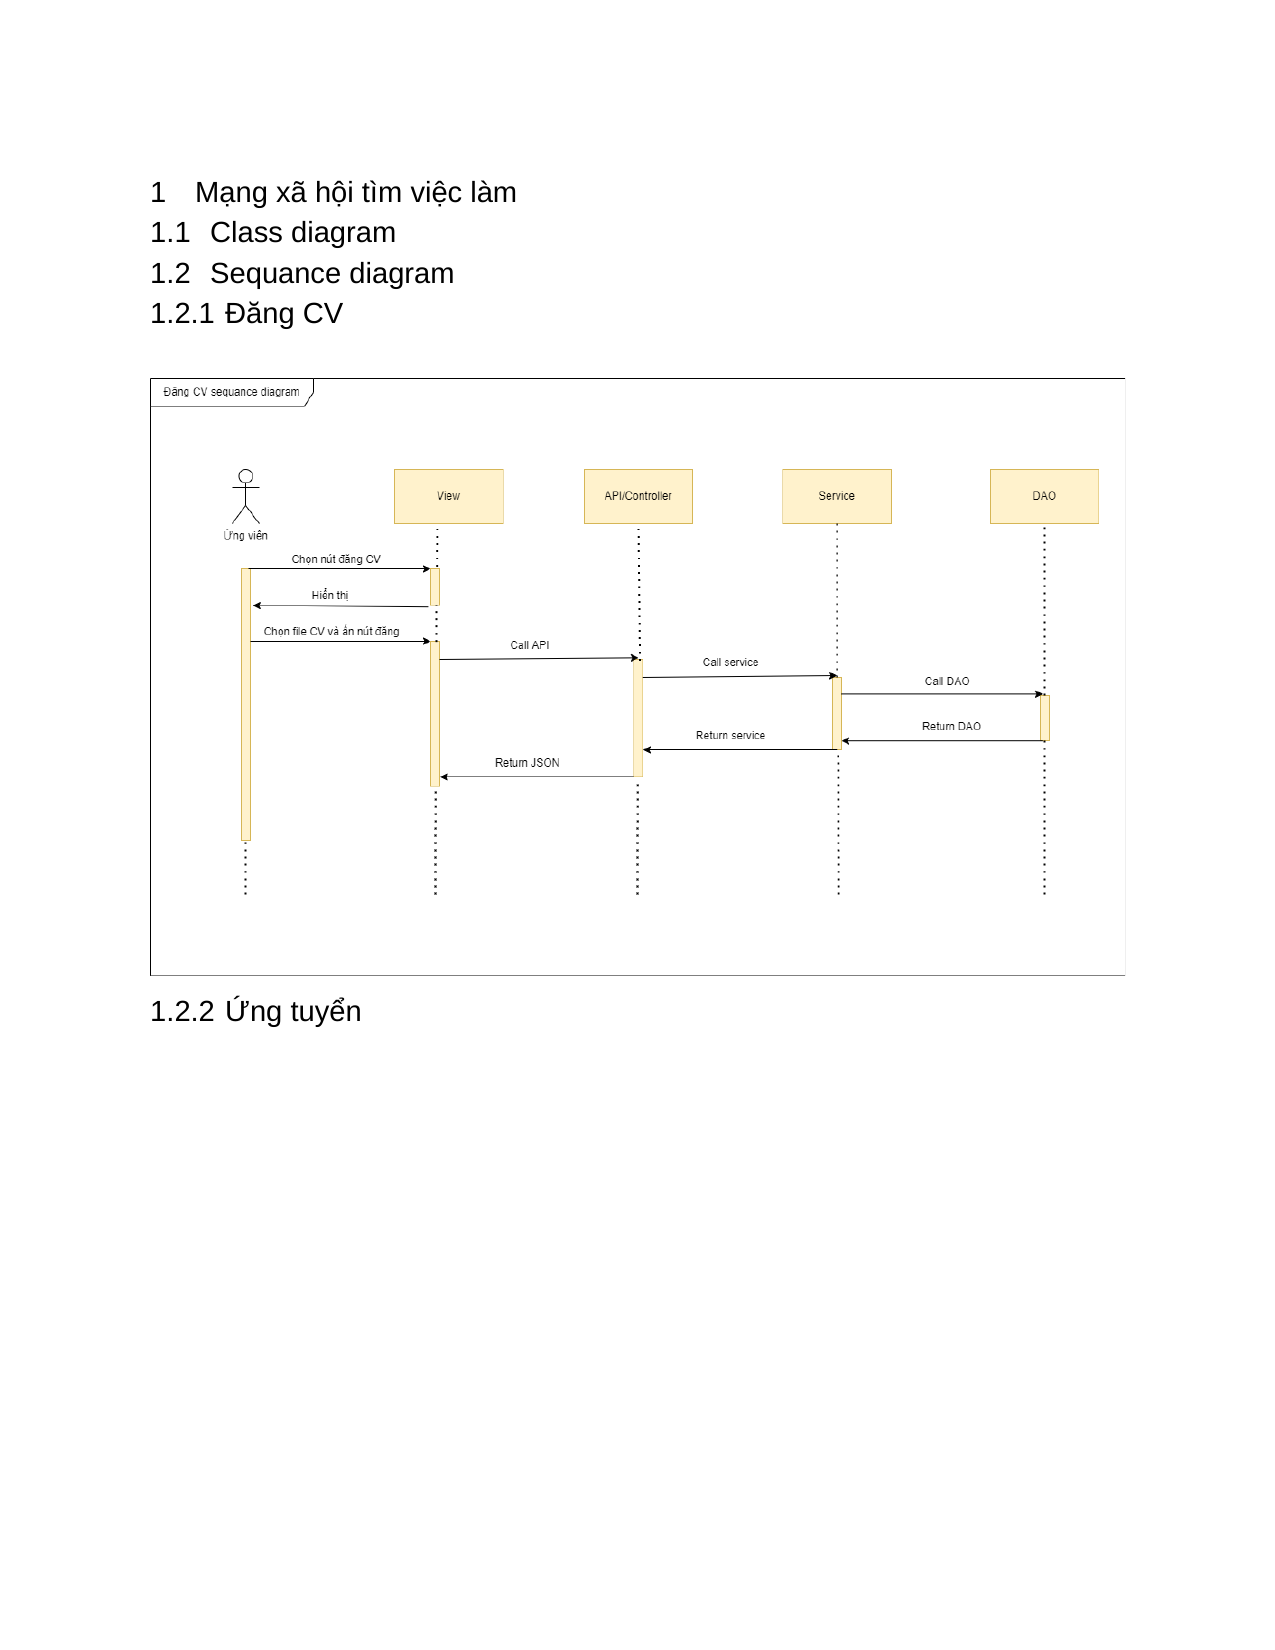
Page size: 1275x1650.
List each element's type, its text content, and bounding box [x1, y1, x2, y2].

subtitle Đăng CV [150, 296, 1125, 329]
subtitle Ứng tuyển [150, 994, 1125, 1027]
subtitle Mạng xã hội tìm việc làm [150, 175, 1125, 208]
subtitle Class diagram [150, 215, 1125, 249]
subtitle Sequance diagram [150, 256, 1125, 289]
picture [150, 378, 1125, 976]
